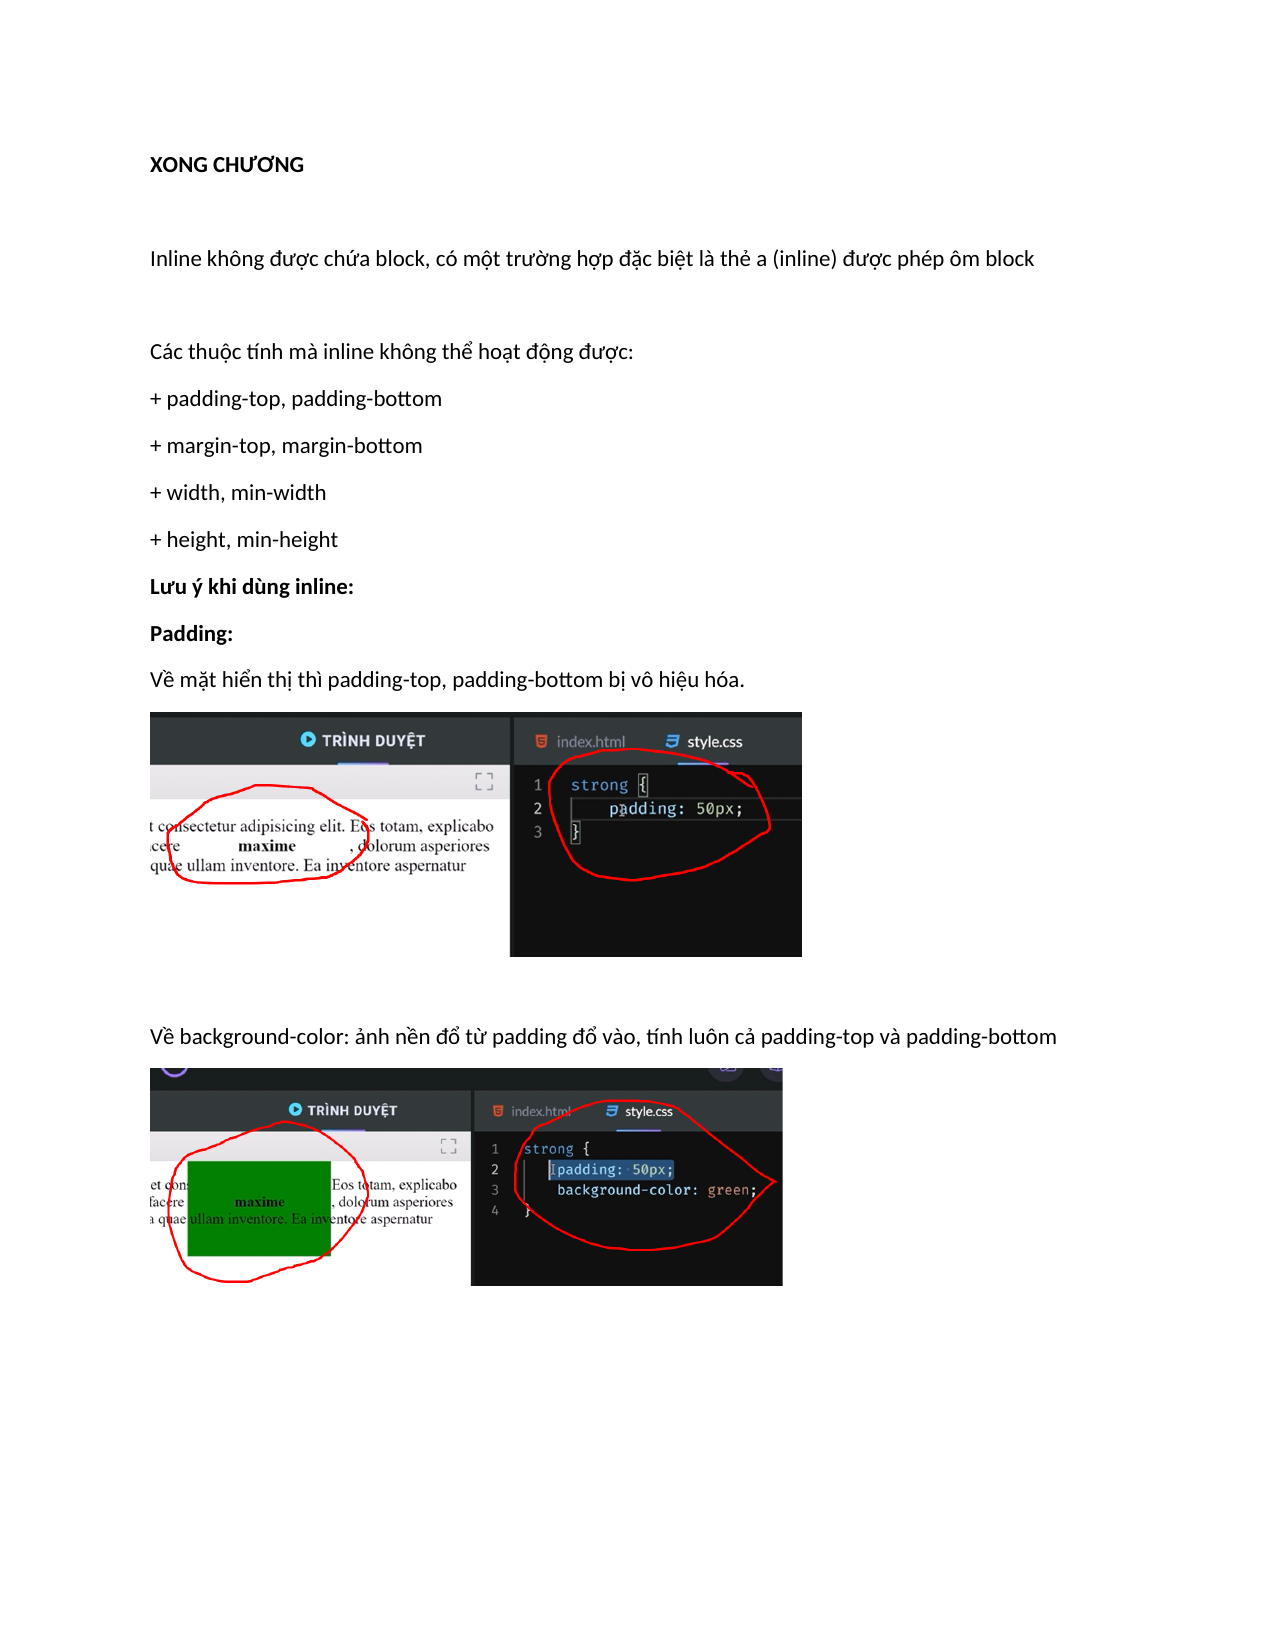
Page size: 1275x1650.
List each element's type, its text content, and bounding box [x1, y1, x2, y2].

text Về background-color: ảnh nền đổ từ padding đổ vào, tính luôn cả padding-top và padding-bottom [150, 1022, 1125, 1050]
picture [150, 712, 802, 957]
picture [150, 1068, 783, 1286]
text XONG CHƯƠNG [150, 150, 1125, 178]
text Padding: [150, 619, 1125, 647]
text Về mặt hiển thị thì padding-top, padding-bottom bị vô hiệu hóa. [150, 666, 1125, 694]
text + margin-top, margin-bottom [150, 431, 1125, 459]
text Lưu ý khi dùng inline: [150, 572, 1125, 600]
text + padding-top, padding-bottom [150, 384, 1125, 412]
text + width, min-width [150, 478, 1125, 506]
text Inline không được chứa block, có một trường hợp đặc biệt là thẻ a (inline) được phép ôm block [150, 244, 1125, 272]
text Các thuộc tính mà inline không thể hoạt động được: [150, 337, 1125, 366]
text + height, min-height [150, 525, 1125, 553]
